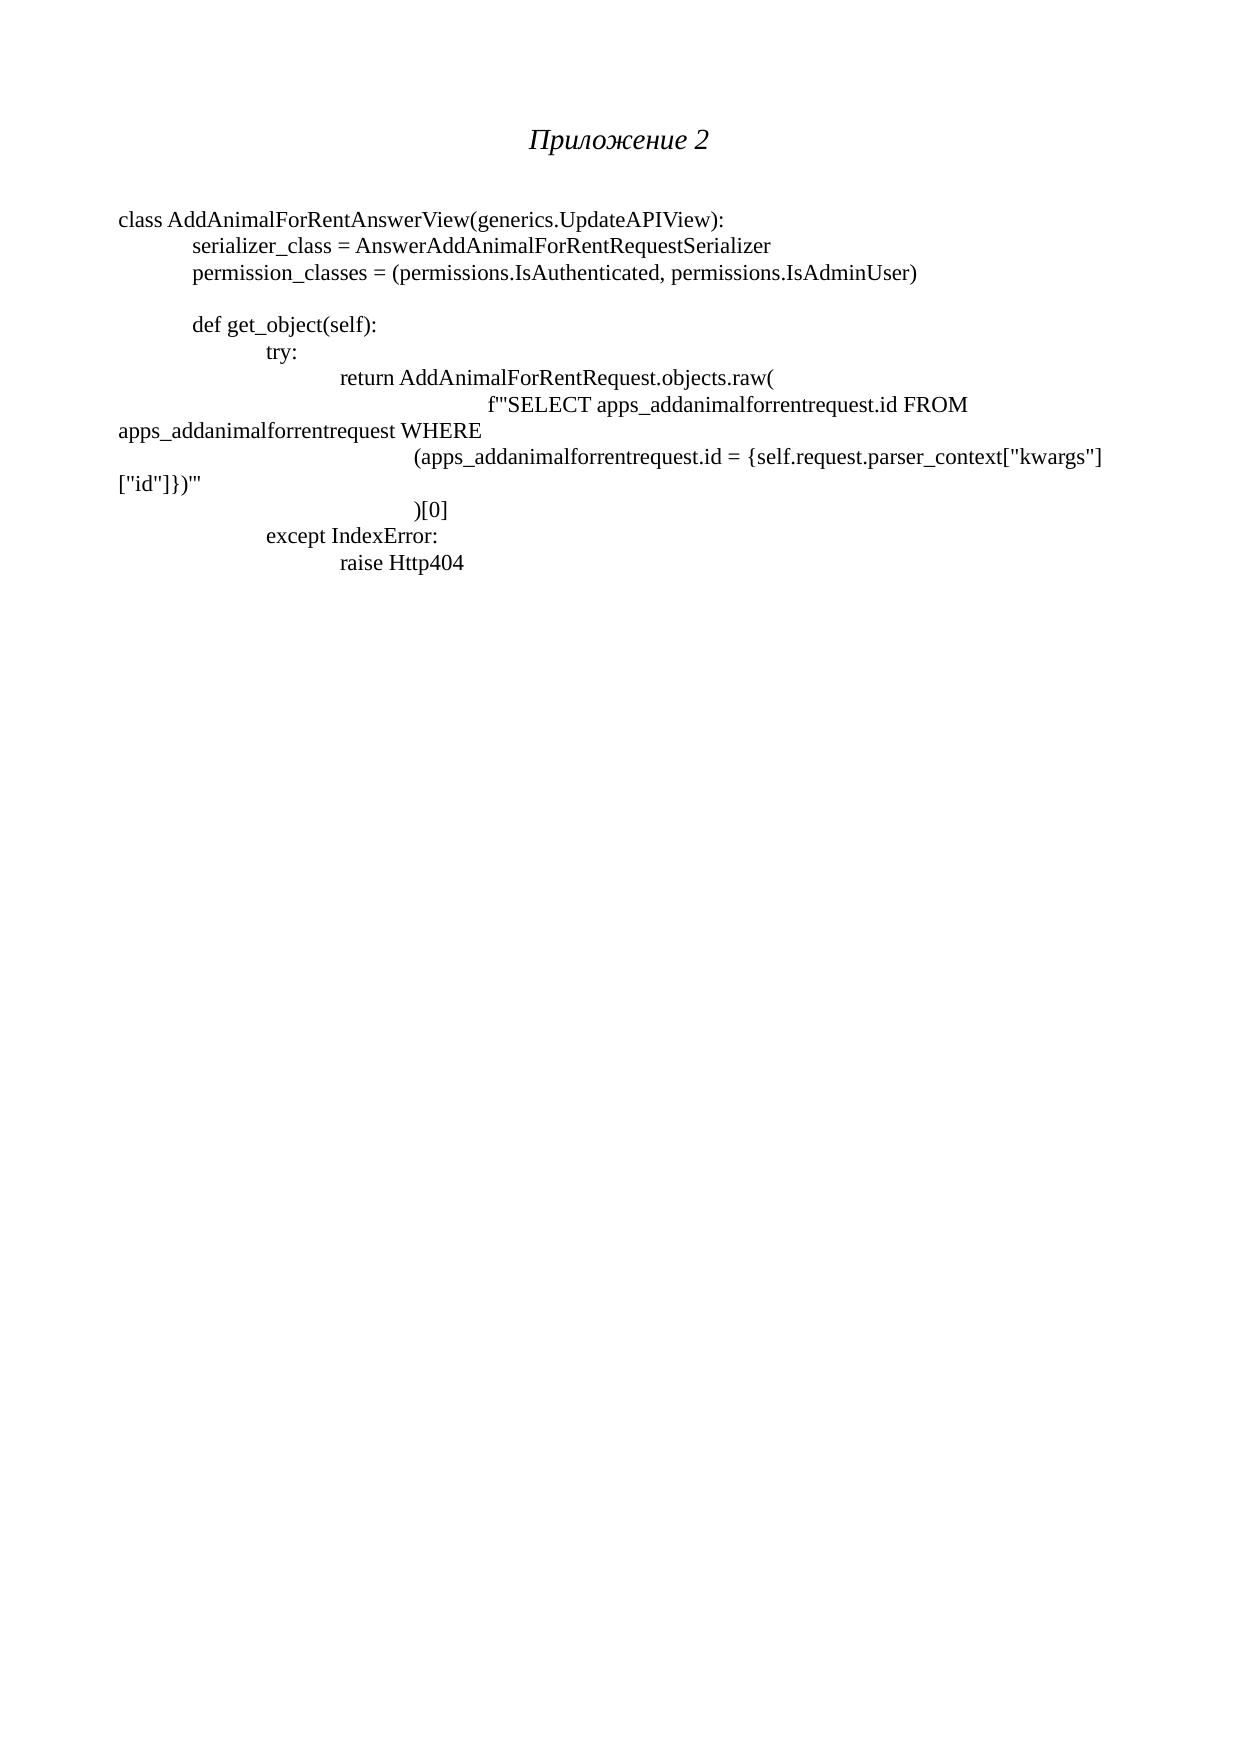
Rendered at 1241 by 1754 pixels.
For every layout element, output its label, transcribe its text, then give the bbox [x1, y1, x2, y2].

text permission_classes = (permissions.IsAuthenticated, permissions.IsAdminUser) [118, 259, 1122, 285]
text except IndexError: [118, 522, 1122, 549]
text )[0] [118, 496, 1122, 522]
text (apps_addanimalforrentrequest.id = {self.request.parser_context["kwargs"]["id"]})''' [118, 443, 1122, 496]
text return AddAnimalForRentRequest.objects.raw( [118, 364, 1122, 391]
text class AddAnimalForRentAnswerView(generics.UpdateAPIView): [118, 206, 1122, 232]
text def get_object(self): [118, 312, 1122, 338]
subtitle Приложение 2 [118, 122, 1122, 156]
text serializer_class = AnswerAddAnimalForRentRequestSerializer [118, 232, 1122, 259]
text raise Http404 [118, 549, 1122, 575]
text try: [118, 338, 1122, 364]
text f'''SELECT apps_addanimalforrentrequest.id FROM apps_addanimalforrentrequest WHERE [118, 391, 1122, 443]
